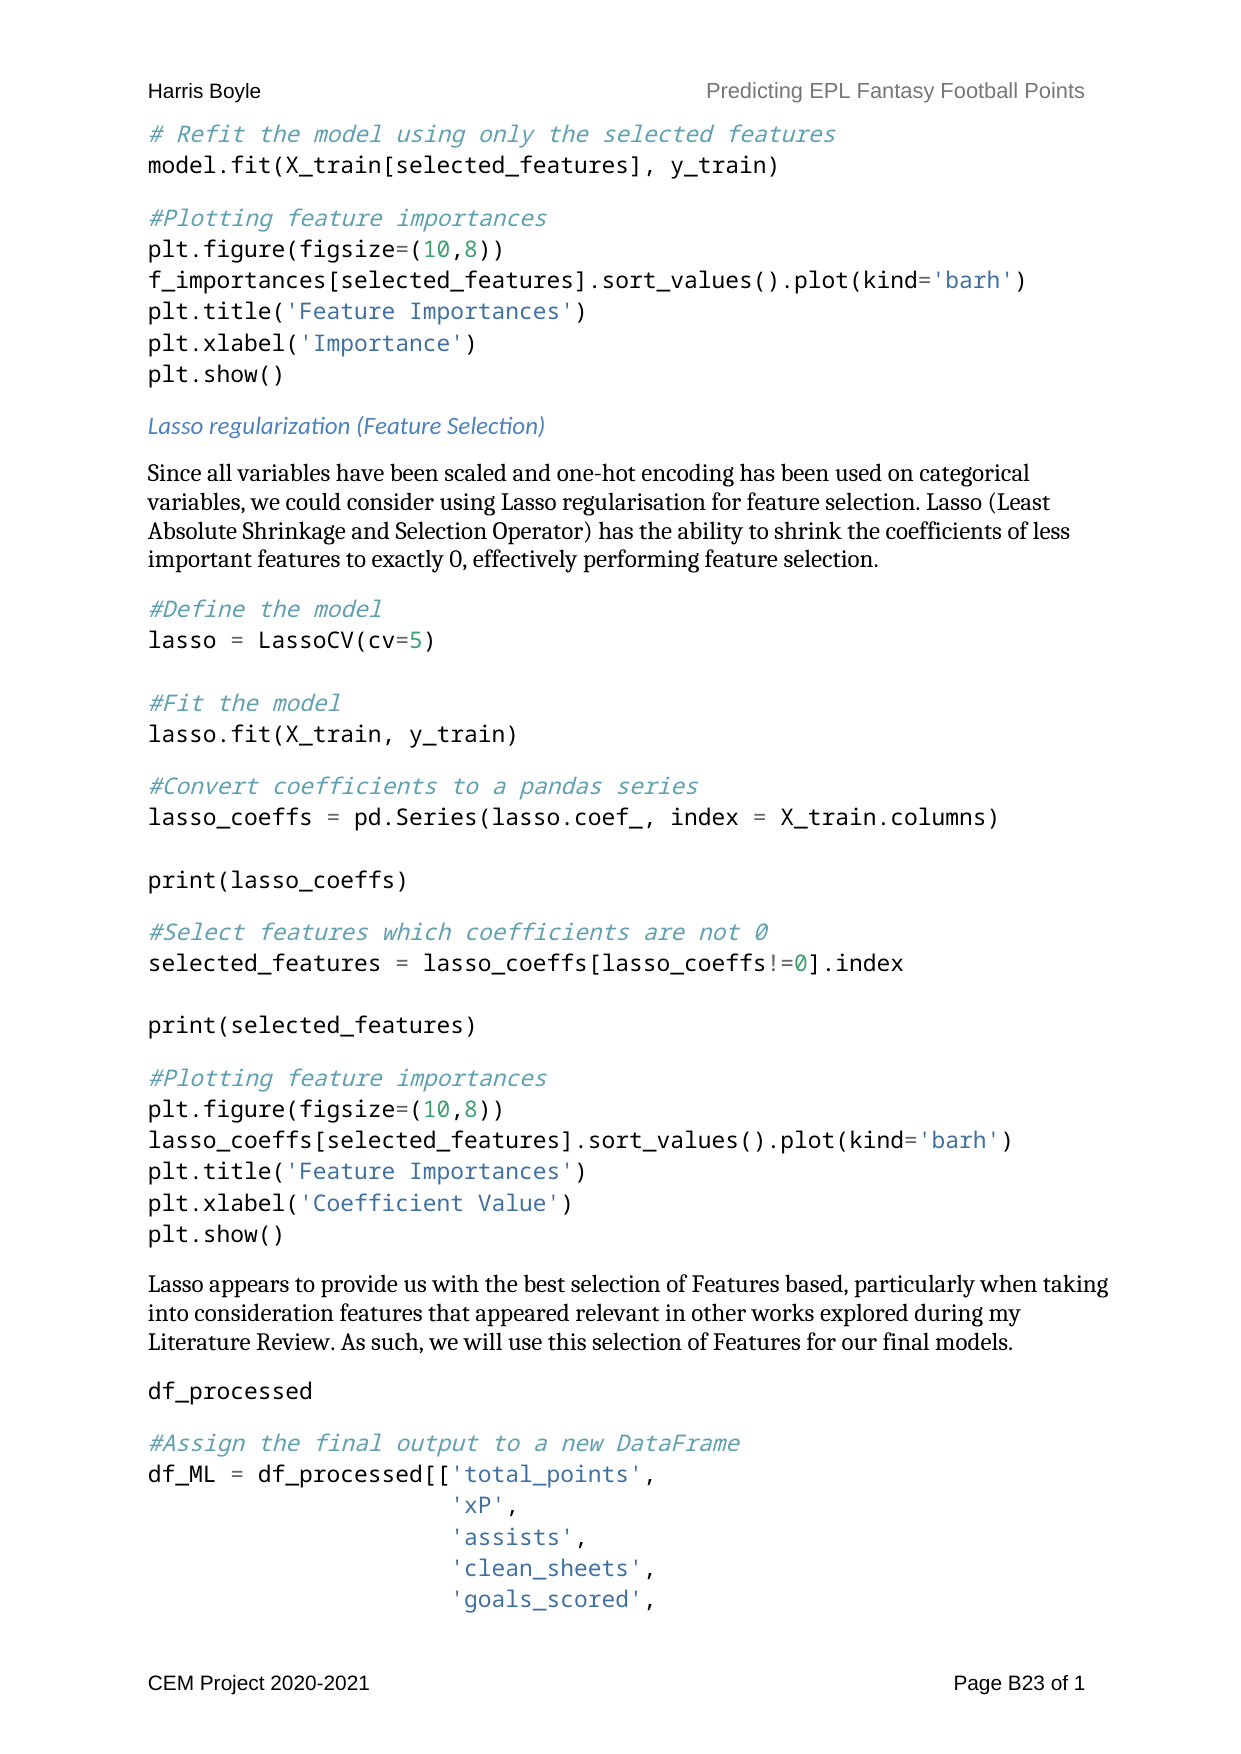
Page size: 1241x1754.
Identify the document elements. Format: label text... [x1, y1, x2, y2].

text #Select features which coefficients are not 0 selected_features = lasso_coeffs[lasso_coeffs!=0].index print(selected_features) [148, 916, 1122, 1041]
text #Convert coefficients to a pandas series lasso_coeffs = pd.Series(lasso.coef_, index = X_train.columns) print(lasso_coeffs) [148, 770, 1122, 895]
text df_processed [148, 1375, 1122, 1406]
text #Plotting feature importances plt.figure(figsize=(10,8)) lasso_coeffs[selected_features].sort_values().plot(kind='barh') plt.title('Feature Importances') plt.xlabel('Coefficient Value') plt.show() [148, 1062, 1122, 1249]
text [148, 1427, 1122, 1614]
text # Refit the model using only the selected features model.fit(X_train[selected_features], y_train) [148, 118, 1122, 181]
text #Plotting feature importances plt.figure(figsize=(10,8)) f_importances[selected_features].sort_values().plot(kind='barh') plt.title('Feature Importances') plt.xlabel('Importance') plt.show() [148, 201, 1122, 389]
text #Define the model lasso = LassoCV(cv=5) #Fit the model lasso.fit(X_train, y_train) [148, 593, 1122, 749]
text Lasso regularization (Feature Selection) [148, 410, 1122, 440]
text Lasso appears to provide us with the best selection of Features based, particularly when taking into consideration features that appeared relevant in other works explored during my Literature Review. As such, we will use this selection of Features for our final models. [148, 1270, 1122, 1356]
text Since all variables have been scaled and one-hot encoding has been used on categorical variables, we could consider using Lasso regularisation for feature selection. Lasso (Least Absolute Shrinkage and Selection Operator) has the ability to shrink the coefficients of less important features to exactly 0, effectively performing feature selection. [148, 459, 1122, 574]
